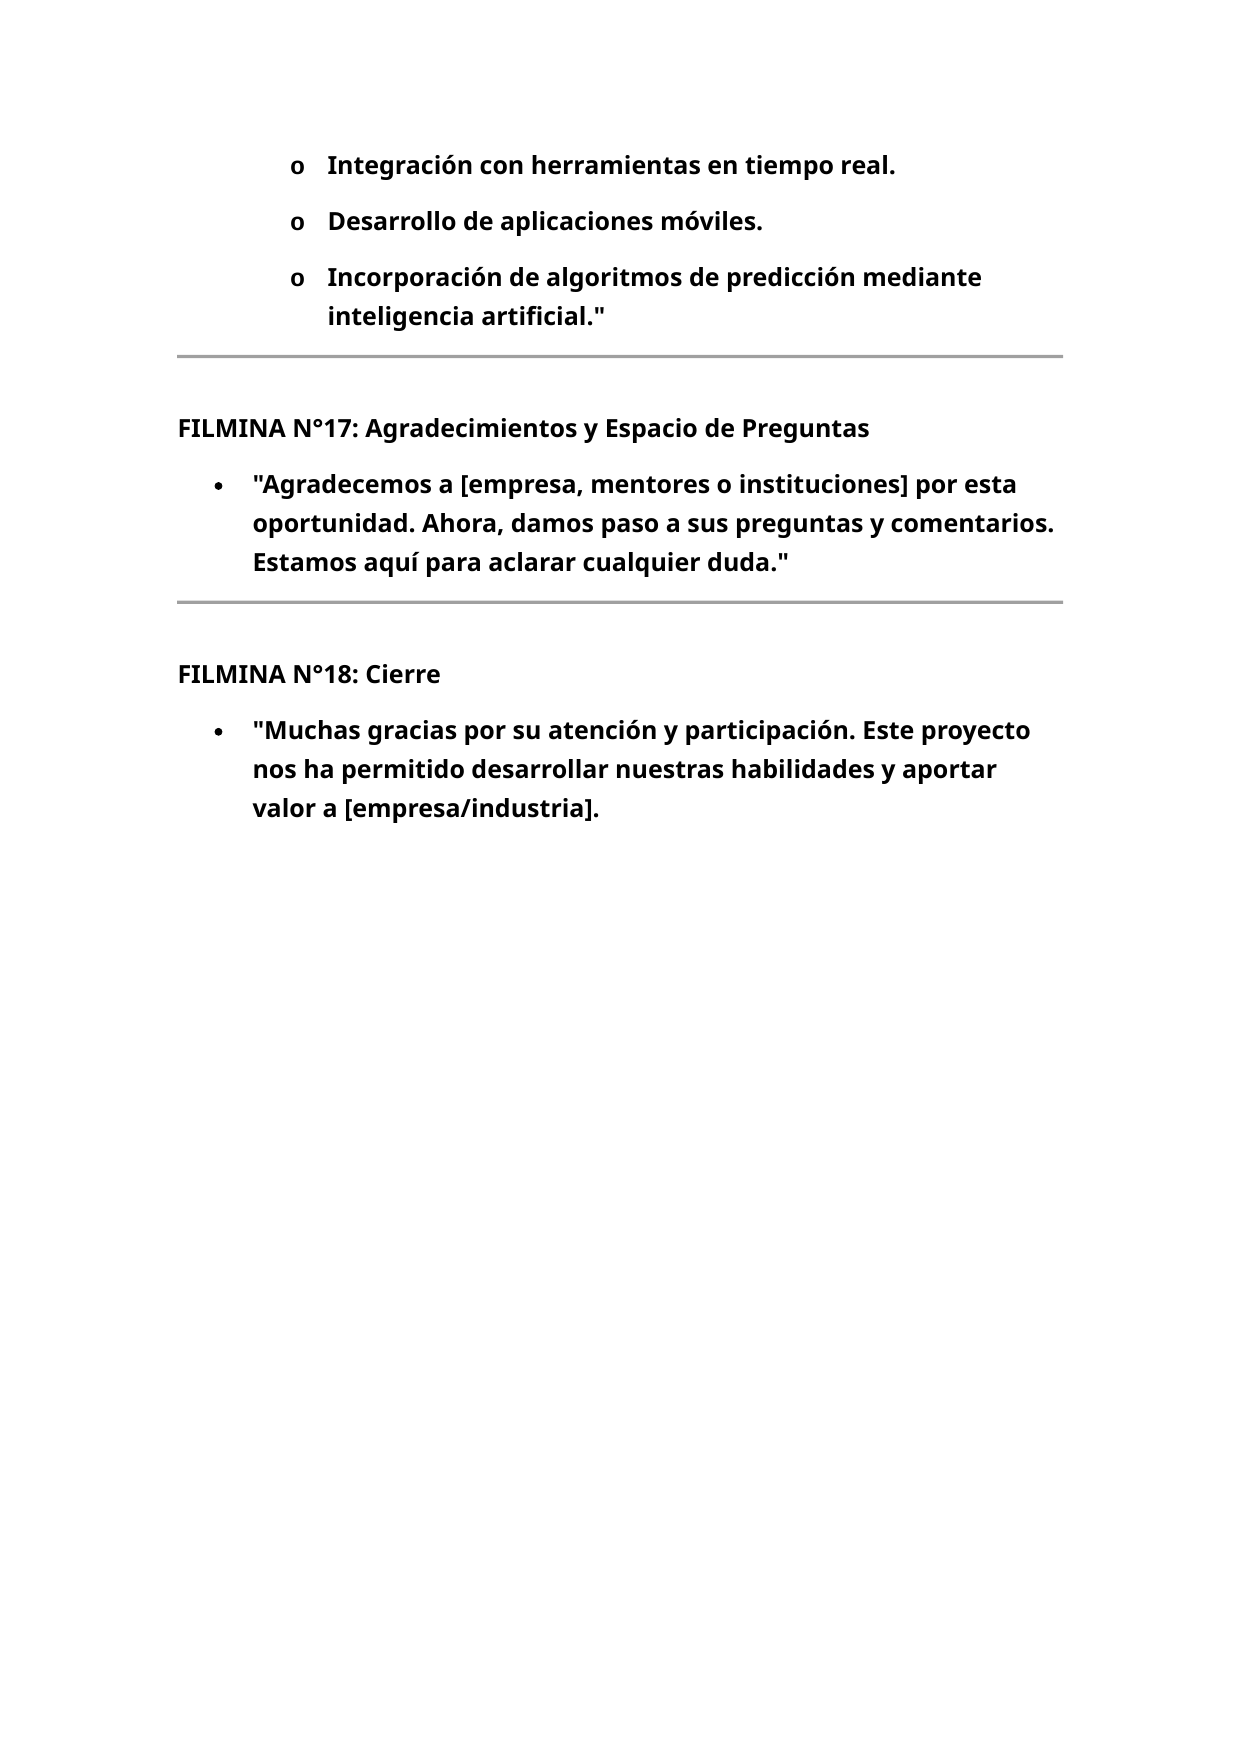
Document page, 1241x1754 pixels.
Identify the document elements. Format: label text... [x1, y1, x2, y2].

list Integración con herramientas en tiempo real. [290, 148, 1063, 182]
text FILMINA N°18: Cierre [177, 657, 1063, 691]
list Desarrollo de aplicaciones móviles. [290, 204, 1063, 238]
text FILMINA N°17: Agradecimientos y Espacio de Preguntas [177, 411, 1063, 445]
list "Muchas gracias por su atención y participación. Este proyecto nos ha permitido desarrollar nuestras habilidades y aportar valor a [empresa/industria]. [215, 712, 1063, 825]
list "Agradecemos a [empresa, mentores o instituciones] por esta oportunidad. Ahora, damos paso a sus preguntas y comentarios. Estamos aquí para aclarar cualquier duda." [215, 467, 1063, 579]
list Incorporación de algoritmos de predicción mediante inteligencia artificial." [290, 260, 1063, 333]
